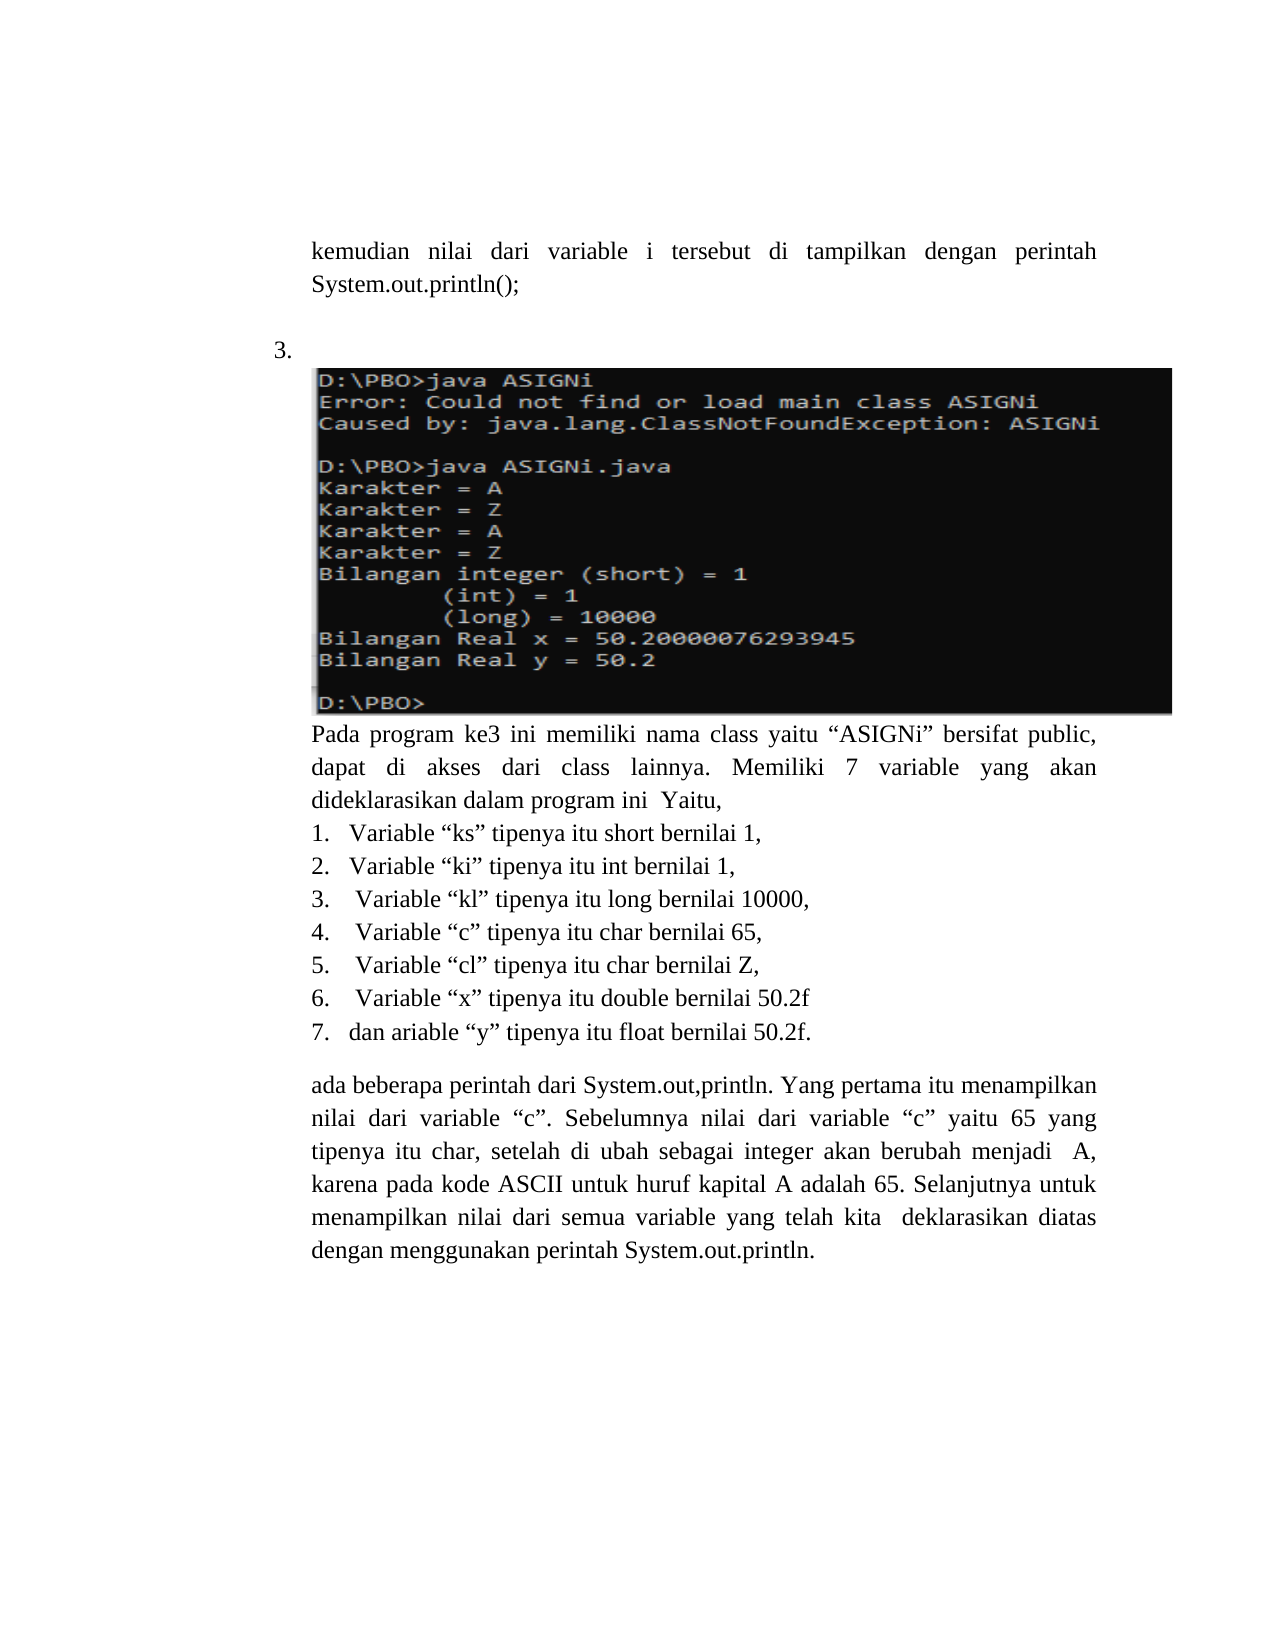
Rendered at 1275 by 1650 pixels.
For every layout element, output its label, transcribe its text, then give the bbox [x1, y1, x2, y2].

list Variable “kl” tipenya itu long bernilai 10000, [311, 884, 1098, 913]
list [311, 236, 1098, 298]
text ada beberapa perintah dari System.out,println. Yang pertama itu menampilkan nilai dari variable “c”. Sebelumnya nilai dari variable “c” yaitu 65 yang tipenya itu char, setelah di ubah sebagai integer akan berubah menjadi A, karena pada kode ASCII untuk huruf kapital A adalah 65. Selanjutnya untuk menampilkan nilai dari semua variable yang telah kita deklarasikan diatas dengan menggunakan perintah System.out.println. [311, 1070, 1098, 1264]
list Variable “cl” tipenya itu char bernilai Z, [311, 951, 1098, 979]
list Variable “ks” tipenya itu short bernilai 1, [311, 818, 1098, 847]
list dan ariable “y” tipenya itu float bernilai 50.2f. [311, 1017, 1098, 1045]
list Pada program ke3 ini memiliki nama class yaitu “ASIGNi” bersifat public, dapat di akses dari class lainnya. Memiliki 7 variable yang akan dideklarasikan dalam program ini Yaitu, [311, 719, 1098, 814]
picture [311, 368, 1173, 716]
list Variable “ki” tipenya itu int bernilai 1, [311, 851, 1098, 880]
list Variable “x” tipenya itu double bernilai 50.2f [311, 983, 1098, 1012]
list Variable “c” tipenya itu char bernilai 65, [311, 917, 1098, 946]
